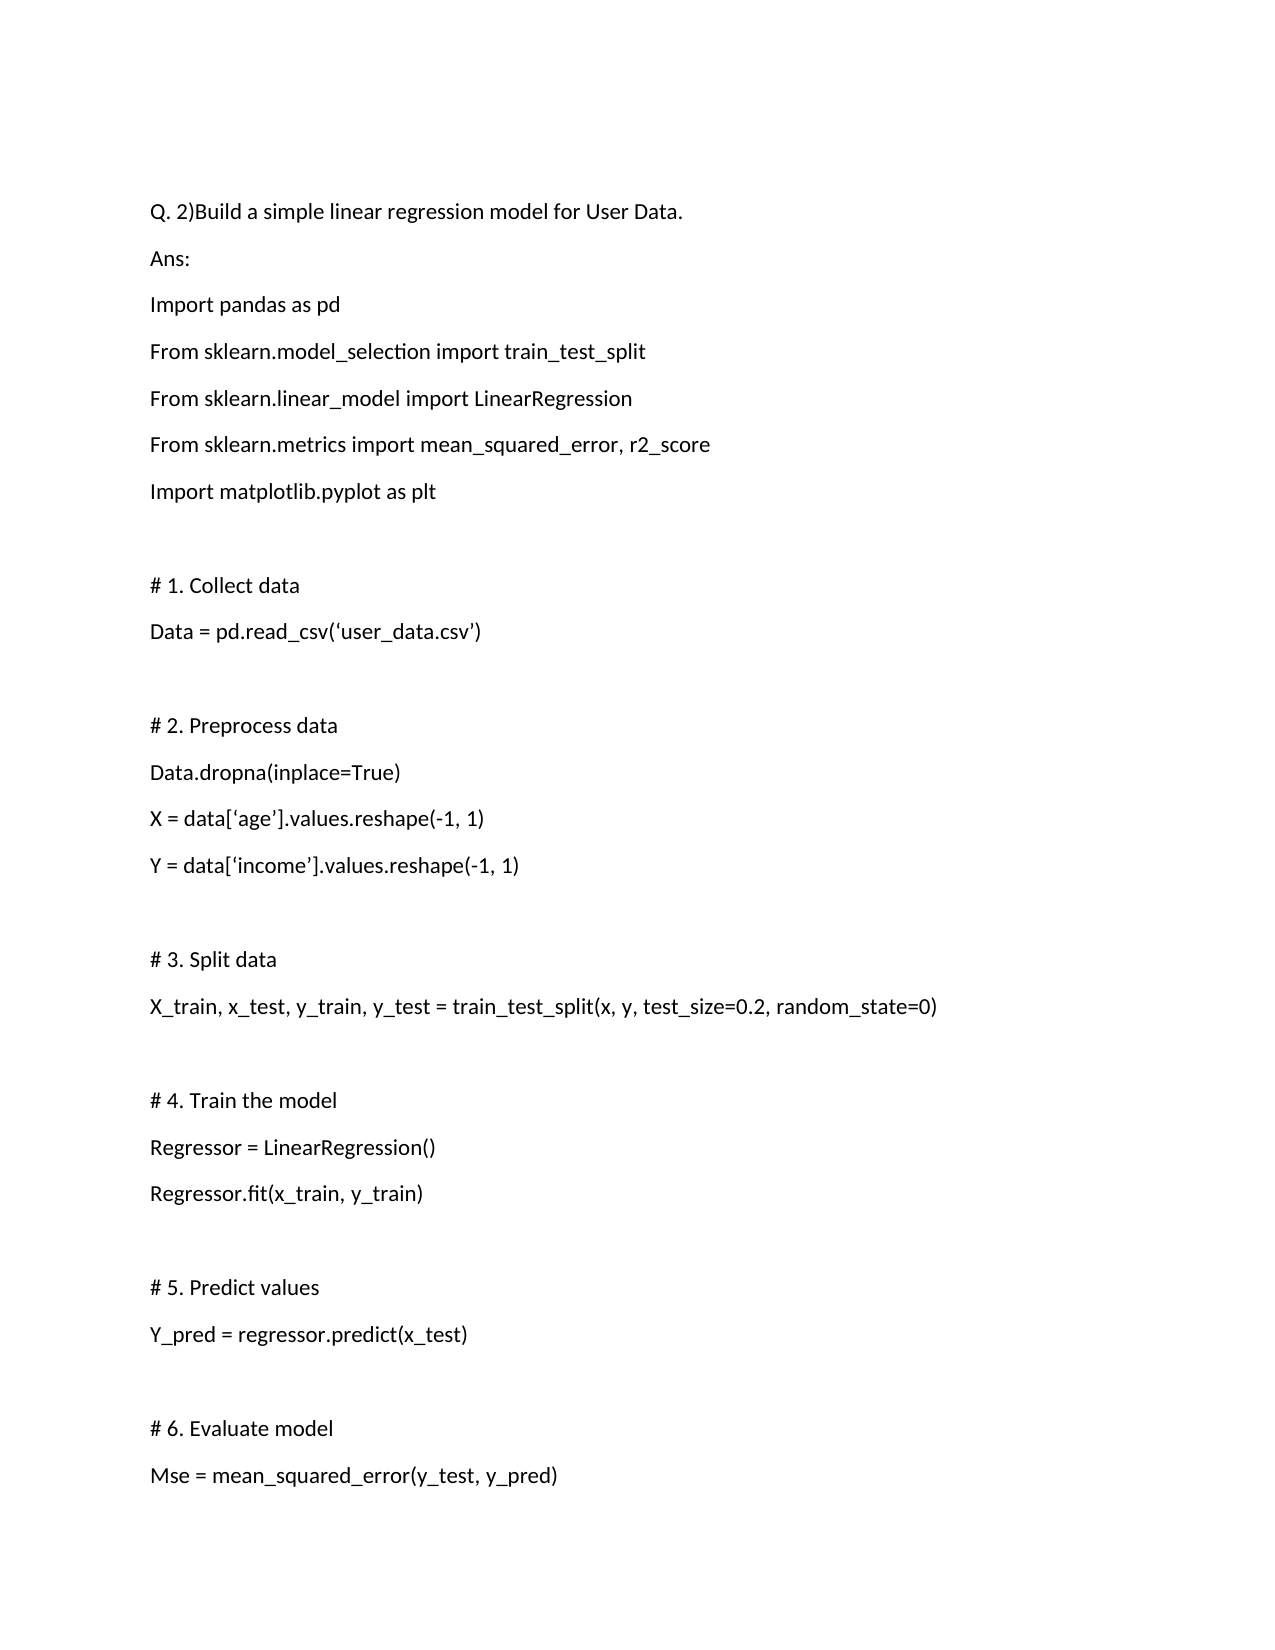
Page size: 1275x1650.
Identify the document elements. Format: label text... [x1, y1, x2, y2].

text Import pandas as pd [150, 291, 1137, 318]
text # 6. Evaluate model [150, 1414, 1137, 1442]
text # 3. Split data [150, 945, 1137, 973]
text From sklearn.model_selection import train_test_split From sklearn.linear_model import LinearRegression [150, 337, 649, 412]
text Mse = mean_squared_error(y_test, y_pred) [150, 1461, 1137, 1489]
text # 5. Predict values [150, 1273, 1137, 1301]
text Q. 2)Build a simple linear regression model for User Data. Ans: [150, 197, 686, 272]
text X = data[‘age’].values.reshape(-1, 1) [150, 804, 1137, 833]
text Regressor = LinearRegression() Regressor.fit(x_train, y_train) [150, 1133, 438, 1207]
text # 1. Collect data [150, 571, 1137, 599]
text Y_pred = regressor.predict(x_test) [150, 1320, 1137, 1348]
text # 2. Preprocess data Data.dropna(inplace=True) [150, 711, 403, 786]
text # 4. Train the model [150, 1086, 1137, 1114]
text X_train, x_test, y_train, y_test = train_test_split(x, y, test_size=0.2, random_state=0) [150, 992, 1137, 1020]
text Data = pd.read_csv(‘user_data.csv’) [150, 617, 1137, 646]
text From sklearn.metrics import mean_squared_error, r2_score Import matplotlib.pyplot as plt [150, 431, 742, 505]
text Y = data[‘income’].values.reshape(-1, 1) [150, 851, 1137, 879]
